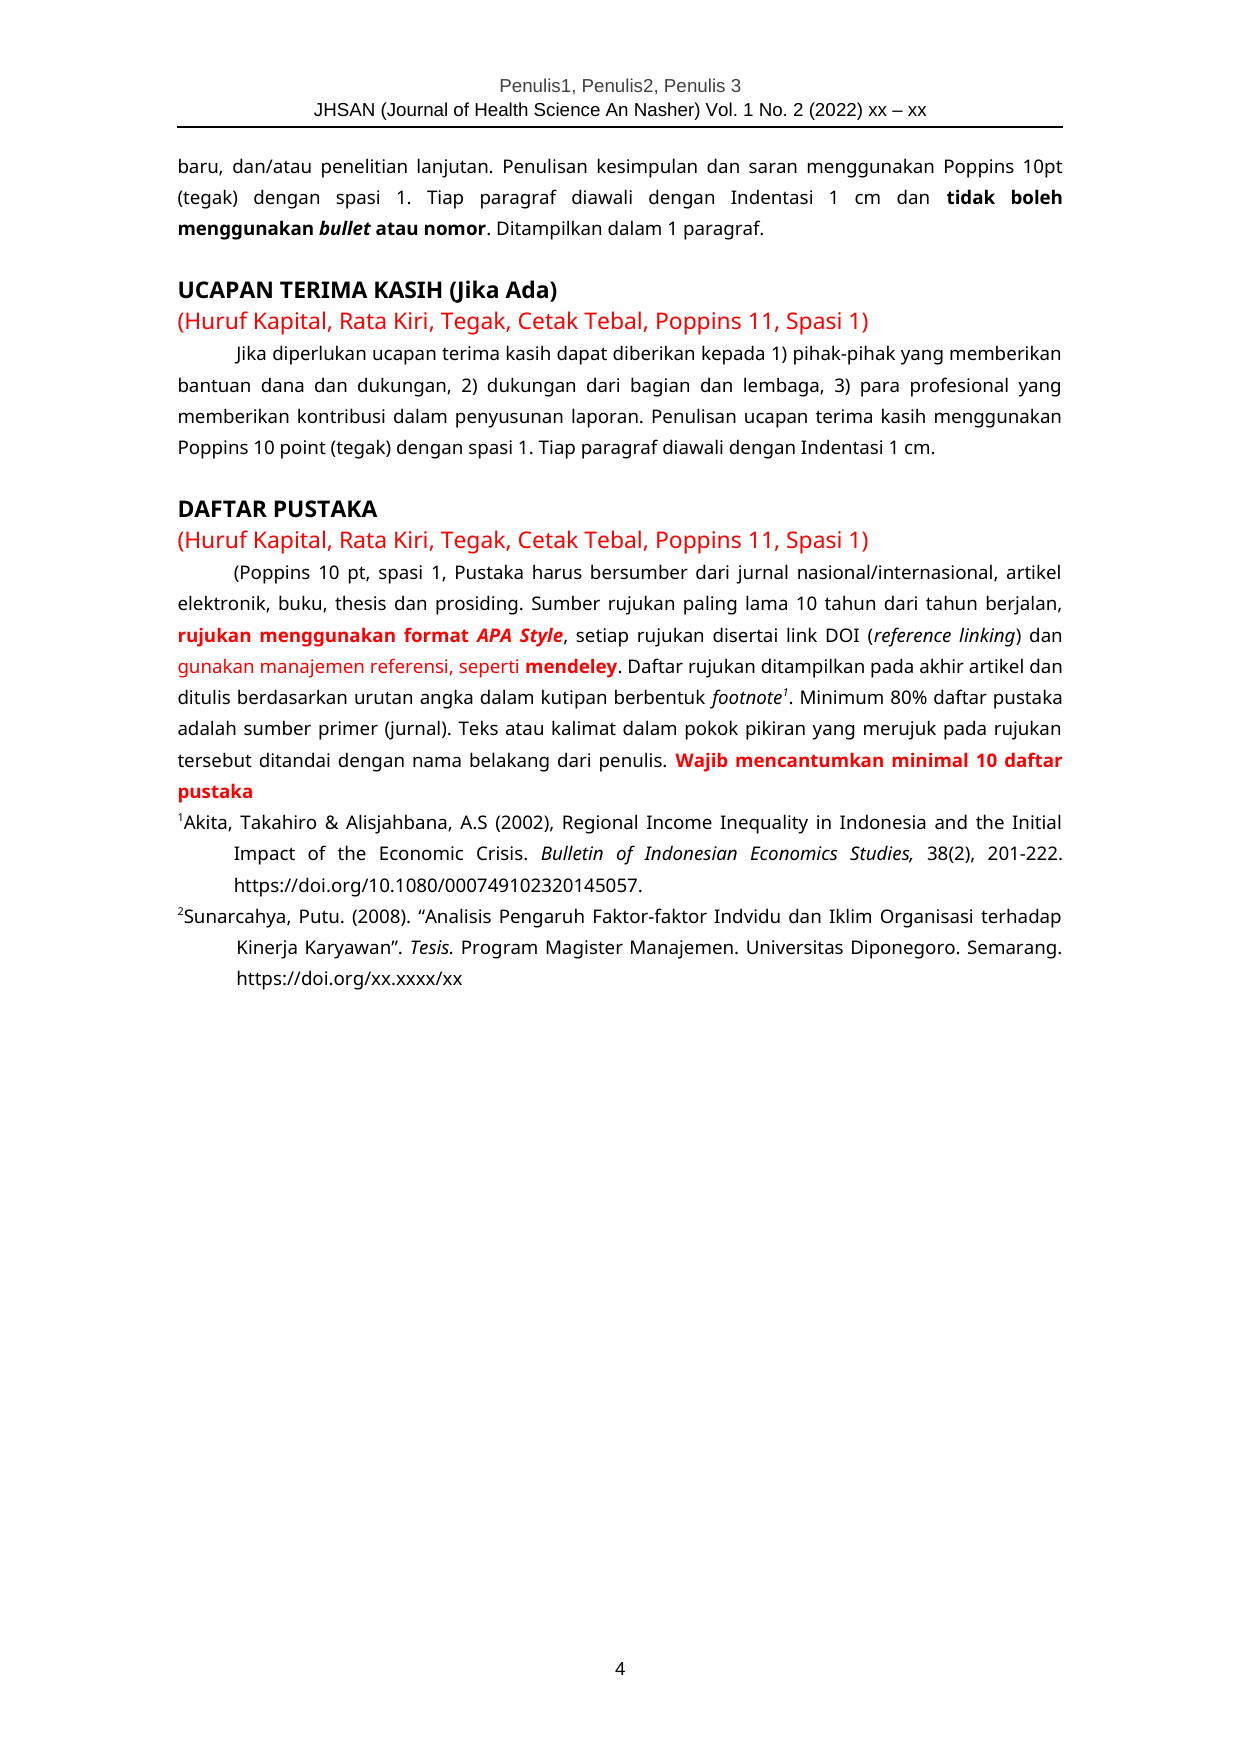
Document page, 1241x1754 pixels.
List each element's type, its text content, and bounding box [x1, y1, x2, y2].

text 1Akita, Takahiro & Alisjahbana, A.S (2002), Regional Income Inequality in Indonesia and the Initial Impact of the Economic Crisis. Bulletin of Indonesian Economics Studies, 38(2), 201-222. https://doi.org/10.1080/000749102320145057. [177, 804, 1063, 898]
text (Poppins 10 pt, spasi 1, Pustaka harus bersumber dari jurnal nasional/internasional, artikel elektronik, buku, thesis dan prosiding. Sumber rujukan paling lama 10 tahun dari tahun berjalan, rujukan menggunakan format APA Style, setiap rujukan disertai link DOI (reference linking) dan gunakan manajemen referensi, seperti mendeley. Daftar rujukan ditampilkan pada akhir artikel dan ditulis berdasarkan urutan angka dalam kutipan berbentuk footnote1. Minimum 80% daftar pustaka adalah sumber primer (jurnal). Teks atau kalimat dalam pokok pikiran yang merujuk pada rujukan tersebut ditandai dengan nama belakang dari penulis. Wajib mencantumkan minimal 10 daftar pustaka [177, 554, 1063, 804]
text DAFTAR PUSTAKA [177, 492, 1063, 523]
text UCAPAN TERIMA KASIH (Jika Ada) [177, 273, 1063, 304]
text Jika diperlukan ucapan terima kasih dapat diberikan kepada 1) pihak-pihak yang memberikan bantuan dana dan dukungan, 2) dukungan dari bagian dan lembaga, 3) para profesional yang memberikan kontribusi dalam penyusunan laporan. Penulisan ucapan terima kasih menggunakan Poppins 10 point (tegak) dengan spasi 1. Tiap paragraf diawali dengan Indentasi 1 cm. [177, 336, 1063, 461]
text 2Sunarcahya, Putu. (2008). “Analisis Pengaruh Faktor-faktor Indvidu dan Iklim Organisasi terhadap Kinerja Karyawan”. Tesis. Program Magister Manajemen. Universitas Diponegoro. Semarang. https://doi.org/xx.xxxx/xx [177, 898, 1063, 992]
text (Huruf Kapital, Rata Kiri, Tegak, Cetak Tebal, Poppins 11, Spasi 1) [177, 304, 1063, 336]
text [177, 148, 1063, 242]
text (Huruf Kapital, Rata Kiri, Tegak, Cetak Tebal, Poppins 11, Spasi 1) [177, 523, 1063, 554]
